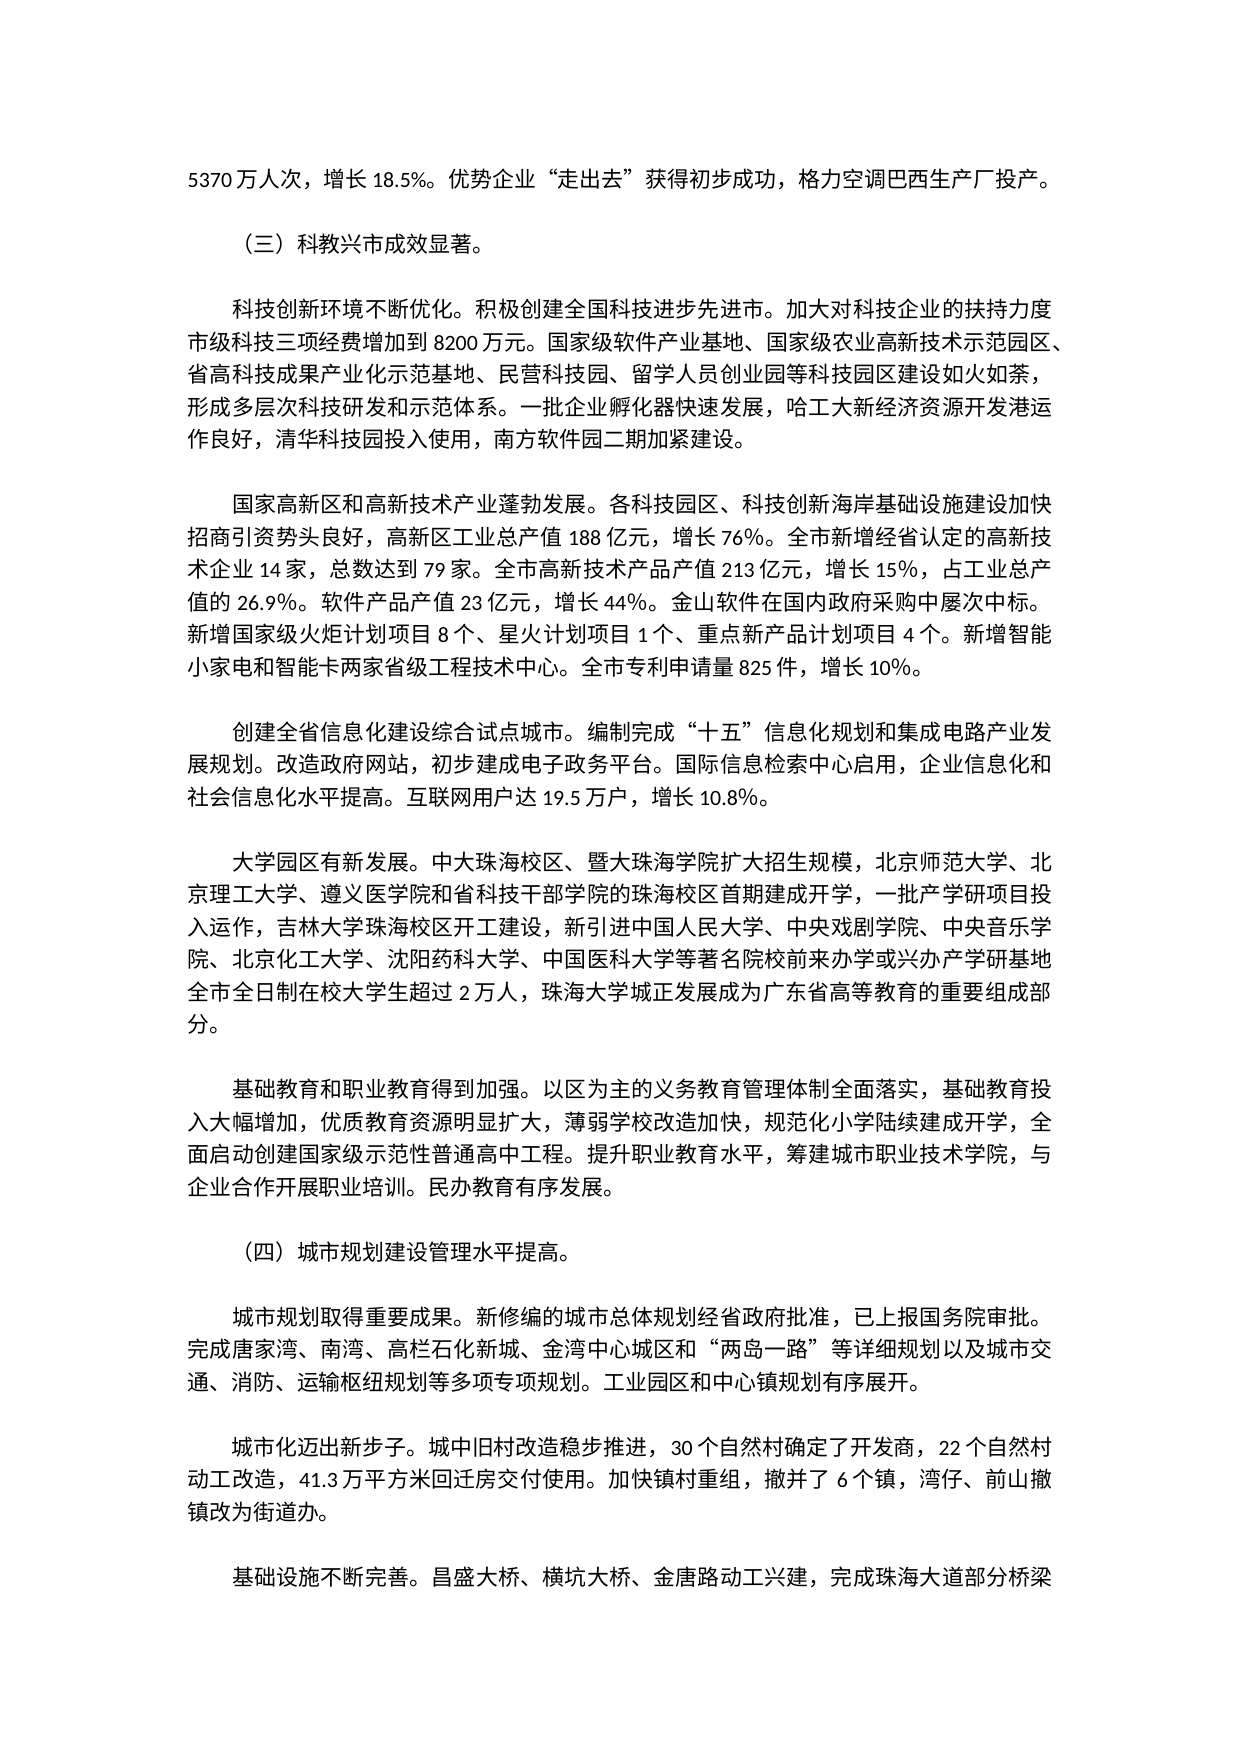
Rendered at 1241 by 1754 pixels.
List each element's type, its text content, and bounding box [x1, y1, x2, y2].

text 城市规划取得重要成果。新修编的城市总体规划经省政府批准，已上报国务院审批。完成唐家湾、南湾、高栏石化新城、金湾中心城区和“两岛一路”等详细规划以及城市交通、消防、运输枢纽规划等多项专项规划。工业园区和中心镇规划有序展开。 [187, 1299, 1053, 1397]
text （三）科教兴市成效显著。 [187, 227, 1053, 259]
text 基础教育和职业教育得到加强。以区为主的义务教育管理体制全面落实，基础教育投入大幅增加，优质教育资源明显扩大，薄弱学校改造加快，规范化小学陆续建成开学，全面启动创建国家级示范性普通高中工程。提升职业教育水平，筹建城市职业技术学院，与企业合作开展职业培训。民办教育有序发展。 [187, 1072, 1053, 1202]
text 城市化迈出新步子。城中旧村改造稳步推进，30个自然村确定了开发商，22个自然村动工改造，41.3万平方米回迁房交付使用。加快镇村重组，撤并了6个镇，湾仔、前山撤镇改为街道办。 [187, 1429, 1053, 1527]
text 创建全省信息化建设综合试点城市。编制完成“十五”信息化规划和集成电路产业发展规划。改造政府网站，初步建成电子政务平台。国际信息检索中心启用，企业信息化和社会信息化水平提高。互联网用户达19.5万户，增长10.8％。 [187, 714, 1053, 812]
text 国家高新区和高新技术产业蓬勃发展。各科技园区、科技创新海岸基础设施建设加快，招商引资势头良好，高新区工业总产值188亿元，增长76％。全市新增经省认定的高新技术企业14家，总数达到79家。全市高新技术产品产值213亿元，增长15％，占工业总产值的26.9％。软件产品产值23亿元，增长44％。金山软件在国内政府采购中屡次中标。新增国家级火炬计划项目8个、星火计划项目1个、重点新产品计划项目4个。新增智能小家电和智能卡两家省级工程技术中心。全市专利申请量825件，增长10％。 [187, 487, 1053, 682]
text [187, 1559, 1053, 1592]
text 科技创新环境不断优化。积极创建全国科技进步先进市。加大对科技企业的扶持力度，市级科技三项经费增加到8200万元。国家级软件产业基地、国家级农业高新技术示范园区、省高科技成果产业化示范基地、民营科技园、留学人员创业园等科技园区建设如火如荼，形成多层次科技研发和示范体系。一批企业孵化器快速发展，哈工大新经济资源开发港运作良好，清华科技园投入使用，南方软件园二期加紧建设。 [187, 292, 1053, 454]
text （四）城市规划建设管理水平提高。 [187, 1234, 1053, 1267]
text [187, 162, 1053, 194]
text 大学园区有新发展。中大珠海校区、暨大珠海学院扩大招生规模，北京师范大学、北京理工大学、遵义医学院和省科技干部学院的珠海校区首期建成开学，一批产学研项目投入运作，吉林大学珠海校区开工建设，新引进中国人民大学、中央戏剧学院、中央音乐学院、北京化工大学、沈阳药科大学、中国医科大学等著名院校前来办学或兴办产学研基地。全市全日制在校大学生超过2万人，珠海大学城正发展成为广东省高等教育的重要组成部分。 [187, 844, 1053, 1039]
